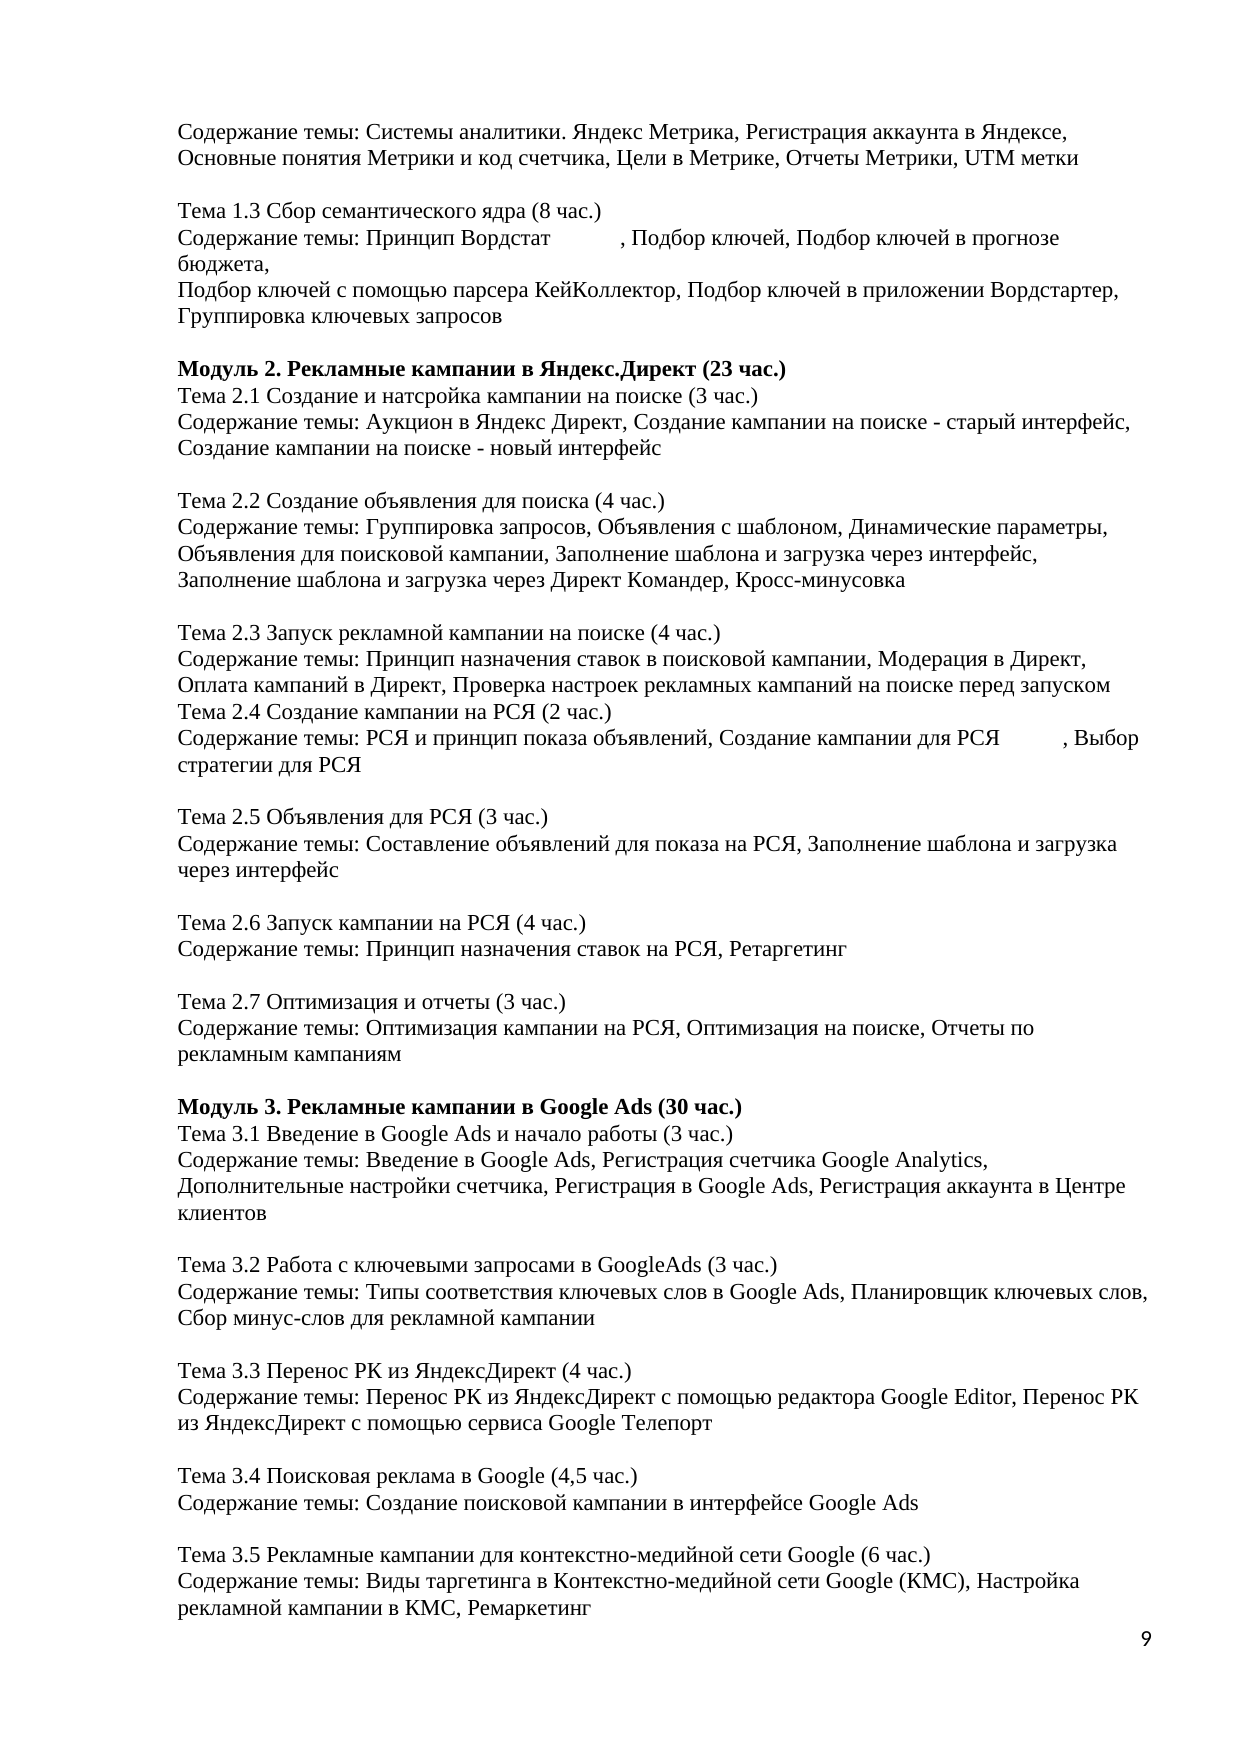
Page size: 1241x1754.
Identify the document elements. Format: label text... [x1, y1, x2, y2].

text Модуль 3. Рекламные кампании в Google Ads (30 час.) [177, 1093, 1152, 1119]
text Содержание темы: РСЯ и принцип показа объявлений, Создание кампании для РСЯ , Выбор стратегии для РСЯ [177, 724, 1152, 777]
text Содержание темы: Системы аналитики. Яндекс Метрика, Регистрация аккаунта в Яндексе, Основные понятия Метрики и код счетчика, Цели в Метрике, Отчеты Метрики, UTM метки [177, 118, 1152, 171]
text Тема 2.4 Создание кампании на РСЯ (2 час.) [177, 698, 1152, 724]
text Тема 2.7 Оптимизация и отчеты (3 час.) [177, 988, 1152, 1014]
text Тема 3.4 Поисковая реклама в Google (4,5 час.) [177, 1462, 1152, 1488]
text Содержание темы: Введение в Google Ads, Регистрация счетчика Google Analytics, Дополнительные настройки счетчика, Регистрация в Google Ads, Регистрация аккаунта в Центре клиентов [177, 1146, 1152, 1225]
text Содержание темы: Принцип назначения ставок в поисковой кампании, Модерация в Директ, Оплата кампаний в Директ, Проверка настроек рекламных кампаний на поиске перед запуском [177, 645, 1152, 698]
text Тема 2.1 Создание и натсройка кампании на поиске (3 час.) [177, 382, 1152, 408]
text Содержание темы: Перенос РК из ЯндексДирект с помощью редактора Google Editor, Перенос РК из ЯндексДирект с помощью сервиса Google Телепорт [177, 1383, 1152, 1436]
text Содержание темы: Аукцион в Яндекс Директ, Создание кампании на поиске - старый интерфейс, Создание кампании на поиске - новый интерфейс [177, 408, 1152, 461]
text Подбор ключей с помощью парсера КейКоллектор, Подбор ключей в приложении Вордстартер, Группировка ключевых запросов [177, 276, 1152, 329]
text Тема 1.3 Сбор семантического ядра (8 час.) [177, 197, 1152, 223]
text Тема 3.3 Перенос РК из ЯндексДирект (4 час.) [177, 1357, 1152, 1383]
text Тема 2.2 Создание объявления для поиска (4 час.) [177, 487, 1152, 513]
text Тема 3.2 Работа с ключевыми запросами в GoogleAds (3 час.) [177, 1251, 1152, 1278]
text Содержание темы: Создание поисковой кампании в интерфейсе Google Ads [177, 1488, 1152, 1515]
text Тема 2.6 Запуск кампании на РСЯ (4 час.) [177, 909, 1152, 935]
text Содержание темы: Группировка запросов, Объявления с шаблоном, Динамические параметры, Объявления для поисковой кампании, Заполнение шаблона и загрузка через интерфейс, Заполнение шаблона и загрузка через Директ Командер, Кросс-минусовка [177, 513, 1152, 592]
text Тема 2.3 Запуск рекламной кампании на поиске (4 час.) [177, 619, 1152, 645]
text Содержание темы: Типы соответствия ключевых слов в Google Ads, Планировщик ключевых слов, Сбор минус-слов для рекламной кампании [177, 1278, 1152, 1330]
text Тема 3.5 Рекламные кампании для контекстно-медийной сети Google (6 час.) [177, 1541, 1152, 1568]
text Содержание темы: Оптимизация кампании на РСЯ, Оптимизация на поиске, Отчеты по рекламным кампаниям [177, 1014, 1152, 1067]
text Модуль 2. Рекламные кампании в Яндекс.Директ (23 час.) [177, 355, 1152, 382]
text Содержание темы: Виды таргетинга в Контекстно-медийной сети Google (КМС), Настройка рекламной кампании в КМС, Ремаркетинг [177, 1568, 1152, 1620]
text Содержание темы: Составление объявлений для показа на РСЯ, Заполнение шаблона и загрузка через интерфейс [177, 830, 1152, 882]
text Содержание темы: Принцип Вордстат , Подбор ключей, Подбор ключей в прогнозе бюджета, [177, 223, 1152, 276]
text Тема 3.1 Введение в Google Ads и начало работы (3 час.) [177, 1119, 1152, 1146]
text Тема 2.5 Объявления для РСЯ (3 час.) [177, 803, 1152, 830]
text Содержание темы: Принцип назначения ставок на РСЯ, Ретаргетинг [177, 935, 1152, 961]
